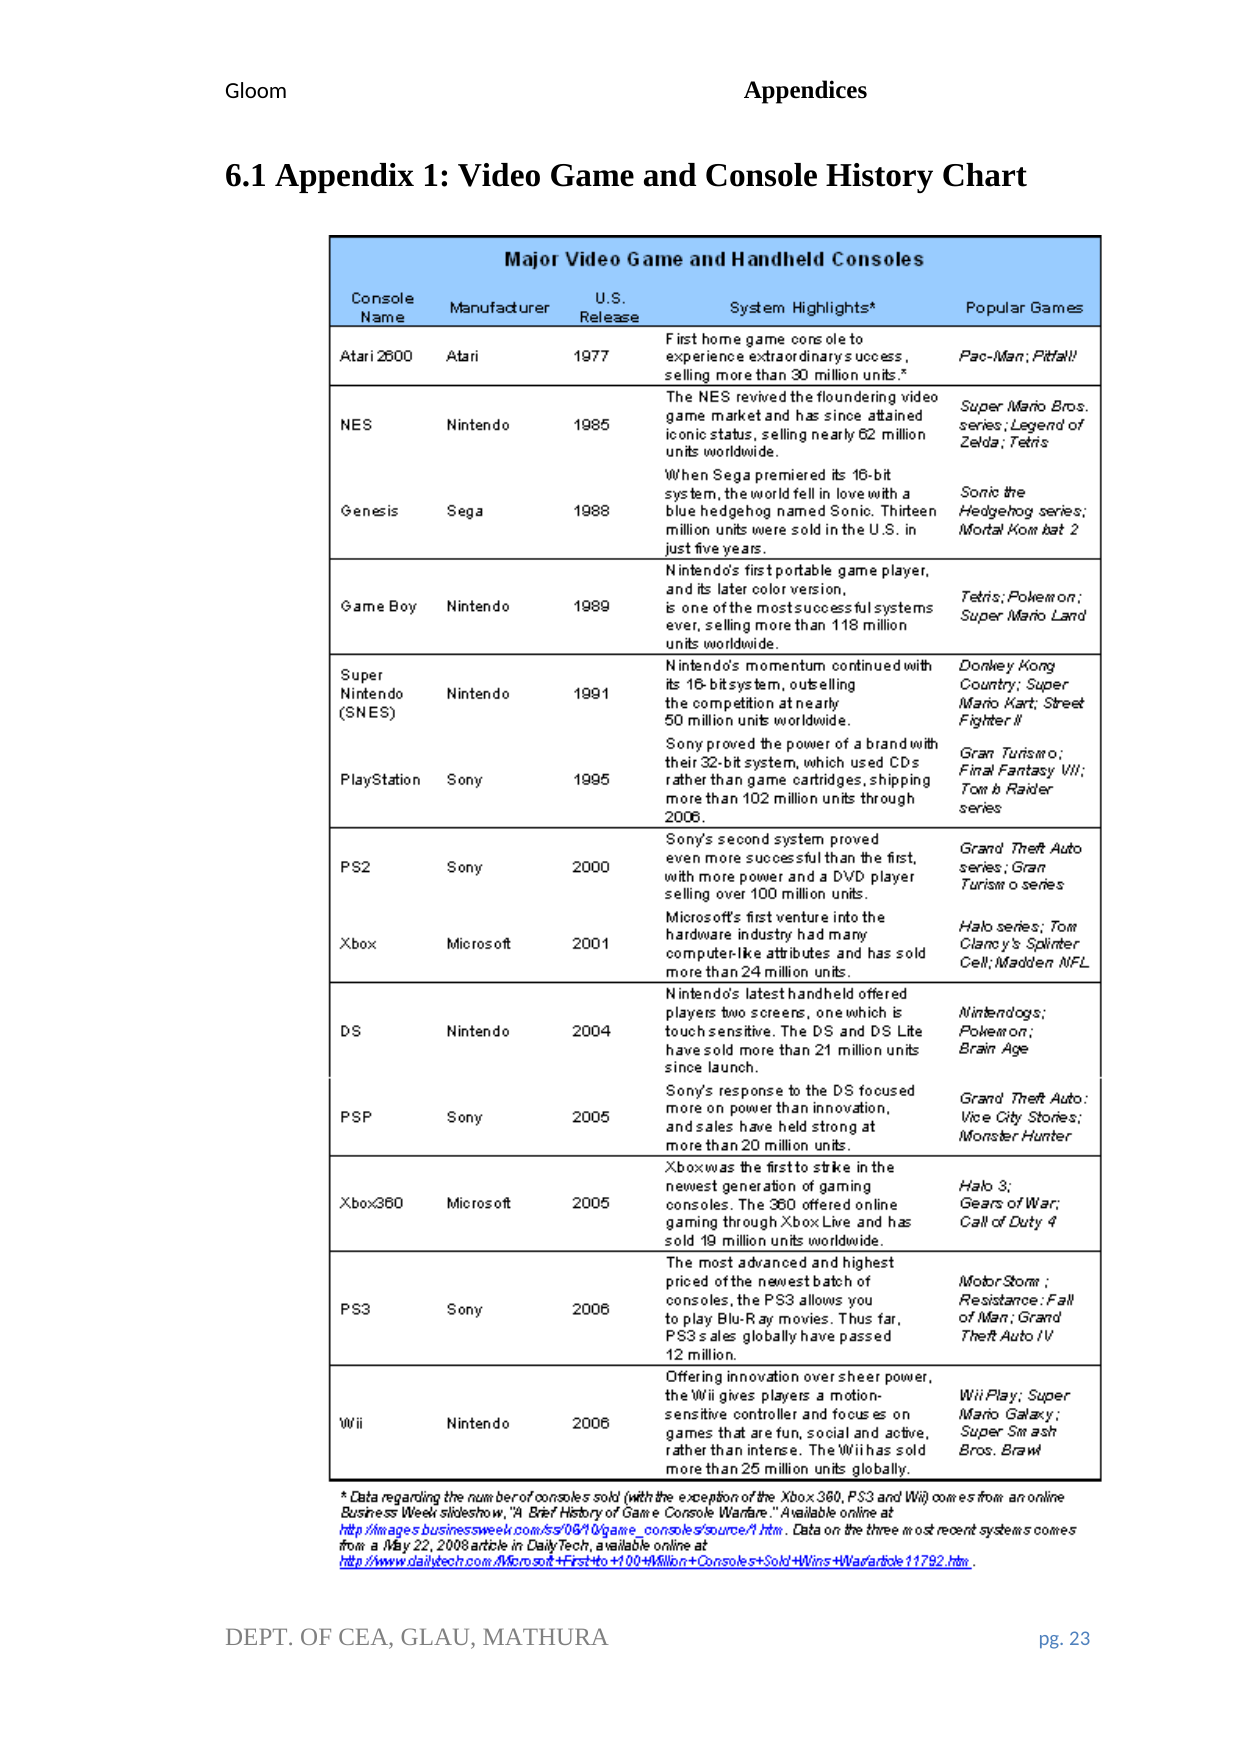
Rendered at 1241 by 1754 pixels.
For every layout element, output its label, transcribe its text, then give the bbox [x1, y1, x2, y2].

picture [312, 235, 1141, 1582]
text 6.1 Appendix 1: Video Game and Console History Chart [225, 156, 1090, 194]
